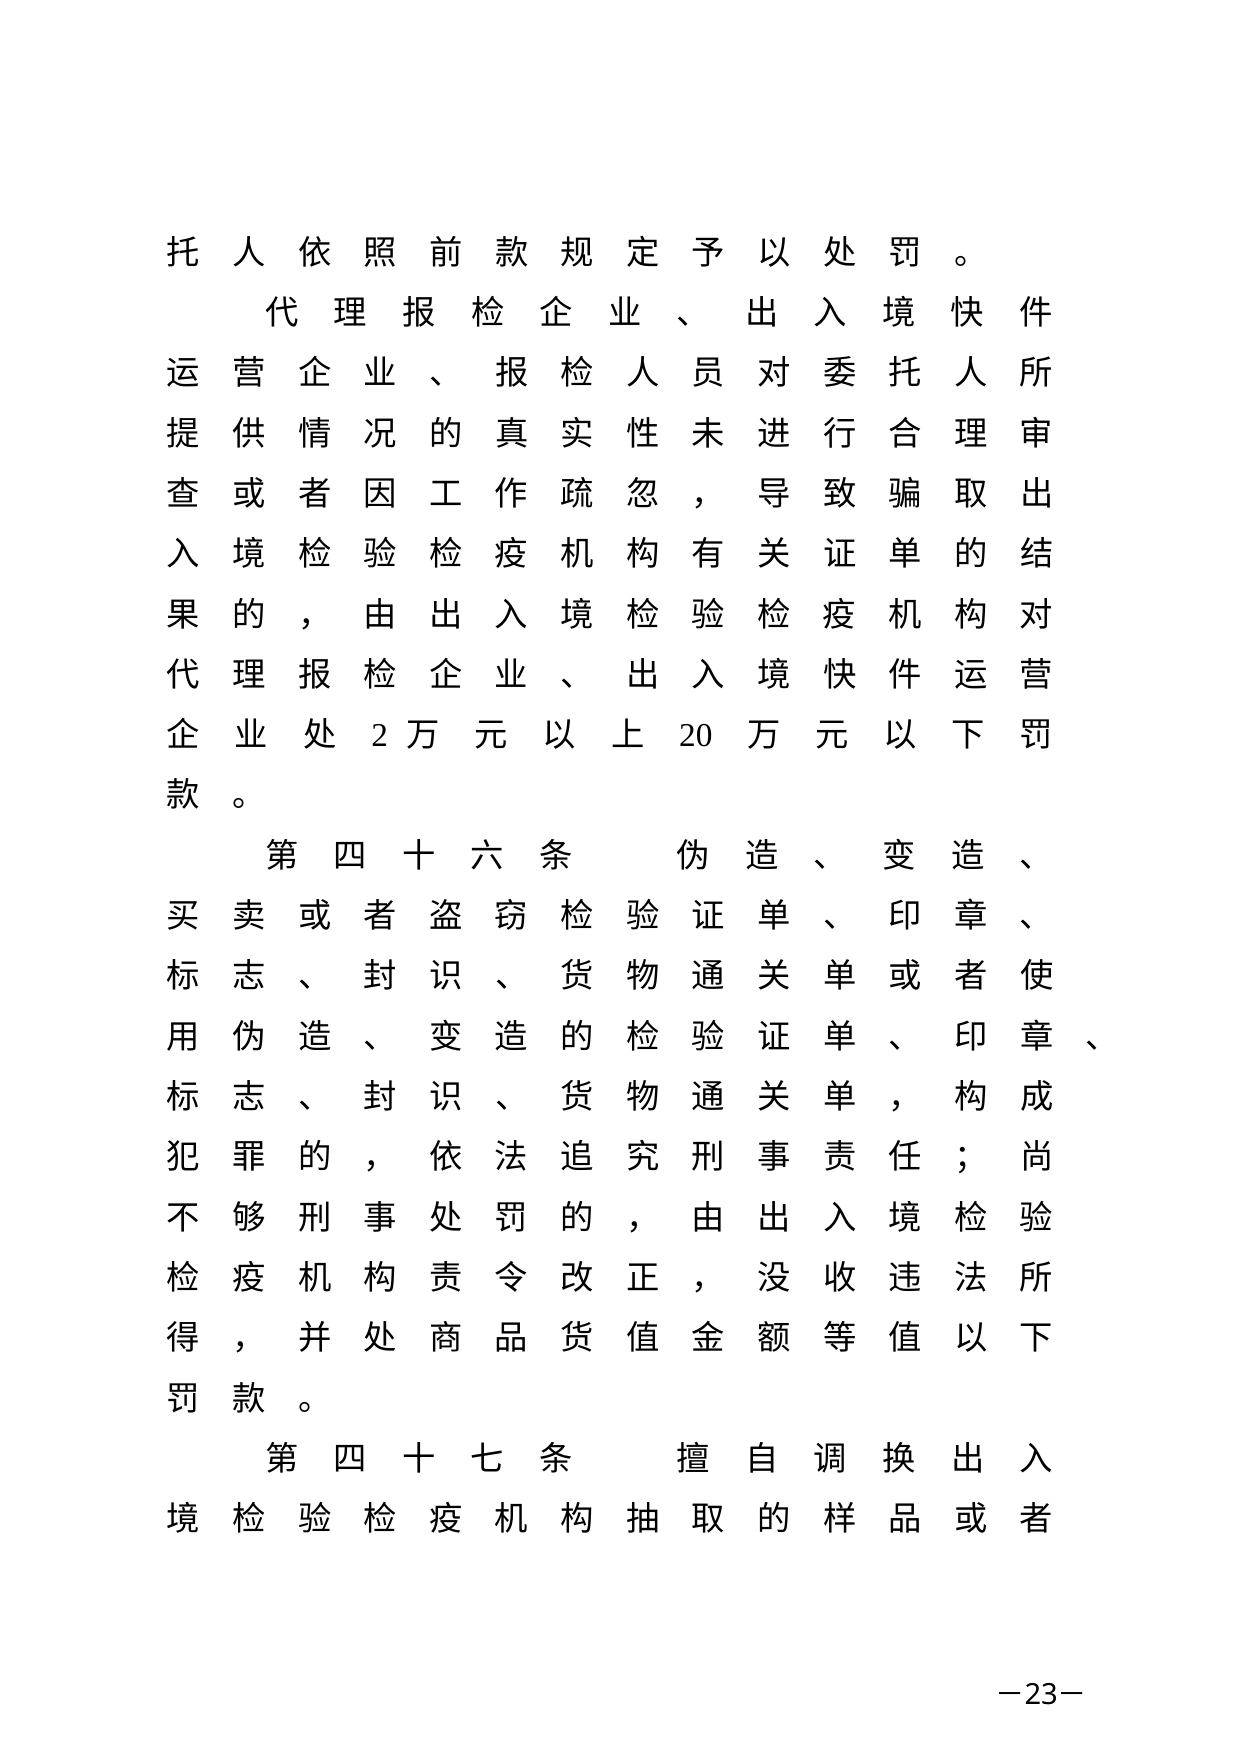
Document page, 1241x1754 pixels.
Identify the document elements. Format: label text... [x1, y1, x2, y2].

text 代理报检企业、出入境快件运营企业、报检人员对委托人所提供情况的真实性未进行合理审查或者因工作疏忽，导致骗取出入境检验检疫机构有关证单的结果的，由出入境检验检疫机构对代理报检企业、出入境快件运营企业处2万元以上20万元以下罚款。 [167, 280, 1085, 822]
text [167, 219, 1085, 280]
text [167, 1426, 1085, 1546]
text 第四十六条 伪造、变造、买卖或者盗窃检验证单、印章、标志、封识、货物通关单或者使用伪造、变造的检验证单、印章、标志、封识、货物通关单，构成犯罪的，依法追究刑事责任；尚不够刑事处罚的，由出入境检验检疫机构责令改正，没收违法所得，并处商品货值金额等值以下罚款。 [167, 822, 1085, 1426]
